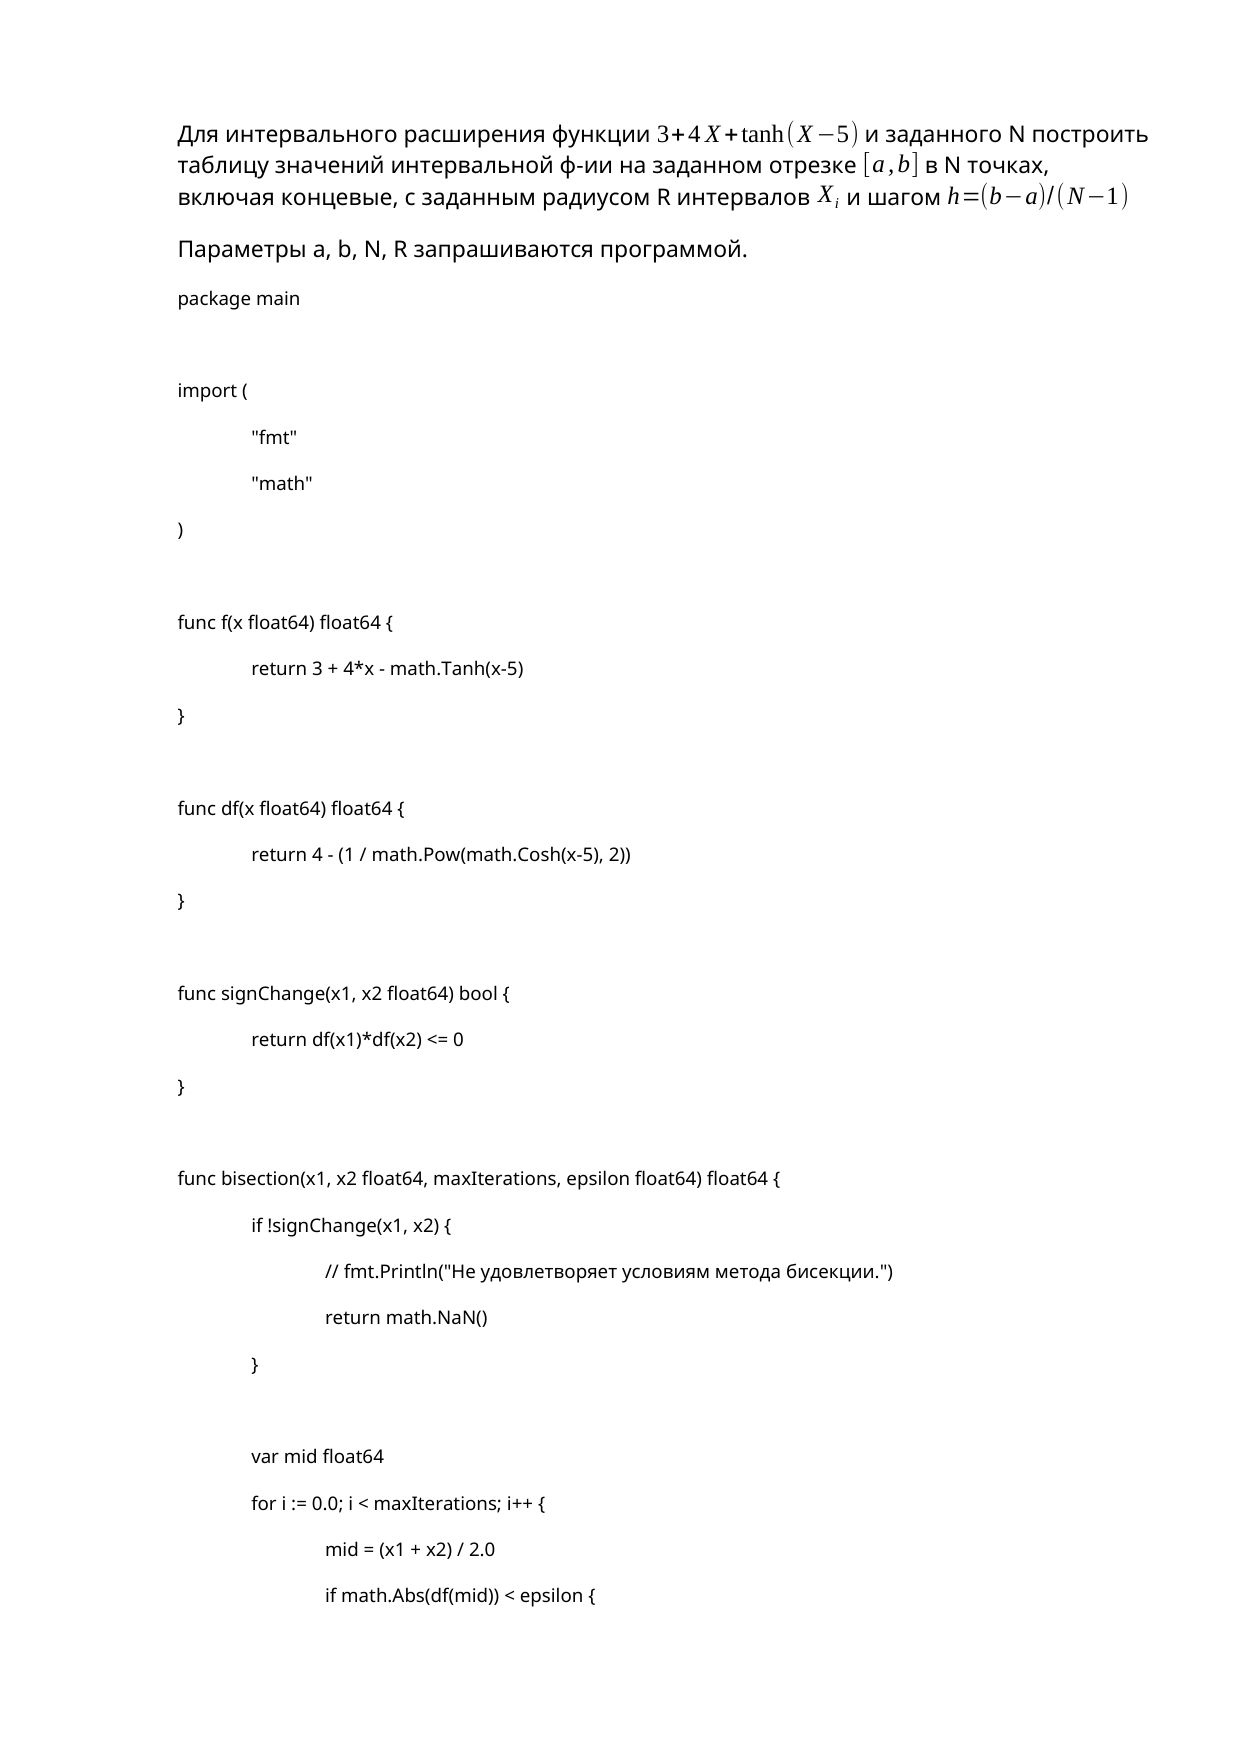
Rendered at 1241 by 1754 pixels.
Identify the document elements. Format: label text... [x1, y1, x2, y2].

text "fmt" [177, 424, 1152, 449]
text return 3 + 4*x - math.Tanh(x-5) [177, 656, 1152, 681]
text func df(x float64) float64 { [177, 795, 1152, 820]
text // fmt.Println("Не удовлетворяет условиям метода бисекции.") [177, 1258, 1152, 1284]
text func f(x float64) float64 { [177, 609, 1152, 635]
text Параметры a, b, N, R запрашиваются программой. [177, 233, 1152, 264]
text func signChange(x1, x2 float64) bool { [177, 980, 1152, 1006]
text package main [177, 285, 1152, 310]
text var mid float64 [177, 1444, 1152, 1469]
text for i := 0.0; i < maxIterations; i++ { [177, 1490, 1152, 1516]
text } [177, 887, 1152, 913]
text func bisection(x1, x2 float64, maxIterations, epsilon float64) float64 { [177, 1166, 1152, 1191]
text "math" [177, 470, 1152, 496]
text return 4 - (1 / math.Pow(math.Cosh(x-5), 2)) [177, 841, 1152, 867]
text import ( [177, 378, 1152, 403]
text if !signChange(x1, x2) { [177, 1212, 1152, 1237]
text ) [177, 517, 1152, 542]
text return math.NaN() [177, 1305, 1152, 1330]
text mid = (x1 + x2) / 2.0 [177, 1536, 1152, 1562]
text } [177, 702, 1152, 728]
text if math.Abs(df(mid)) < epsilon { [177, 1583, 1152, 1608]
text return df(x1)*df(x2) <= 0 [177, 1027, 1152, 1052]
text } [177, 1073, 1152, 1098]
text } [177, 1351, 1152, 1377]
text Для интервального расширения функции и заданного N построить таблицу значений интервальной ф-ии на заданном отрезке в N точках, включая концевые, с заданным радиусом R интервалов и шагом [177, 118, 1152, 212]
